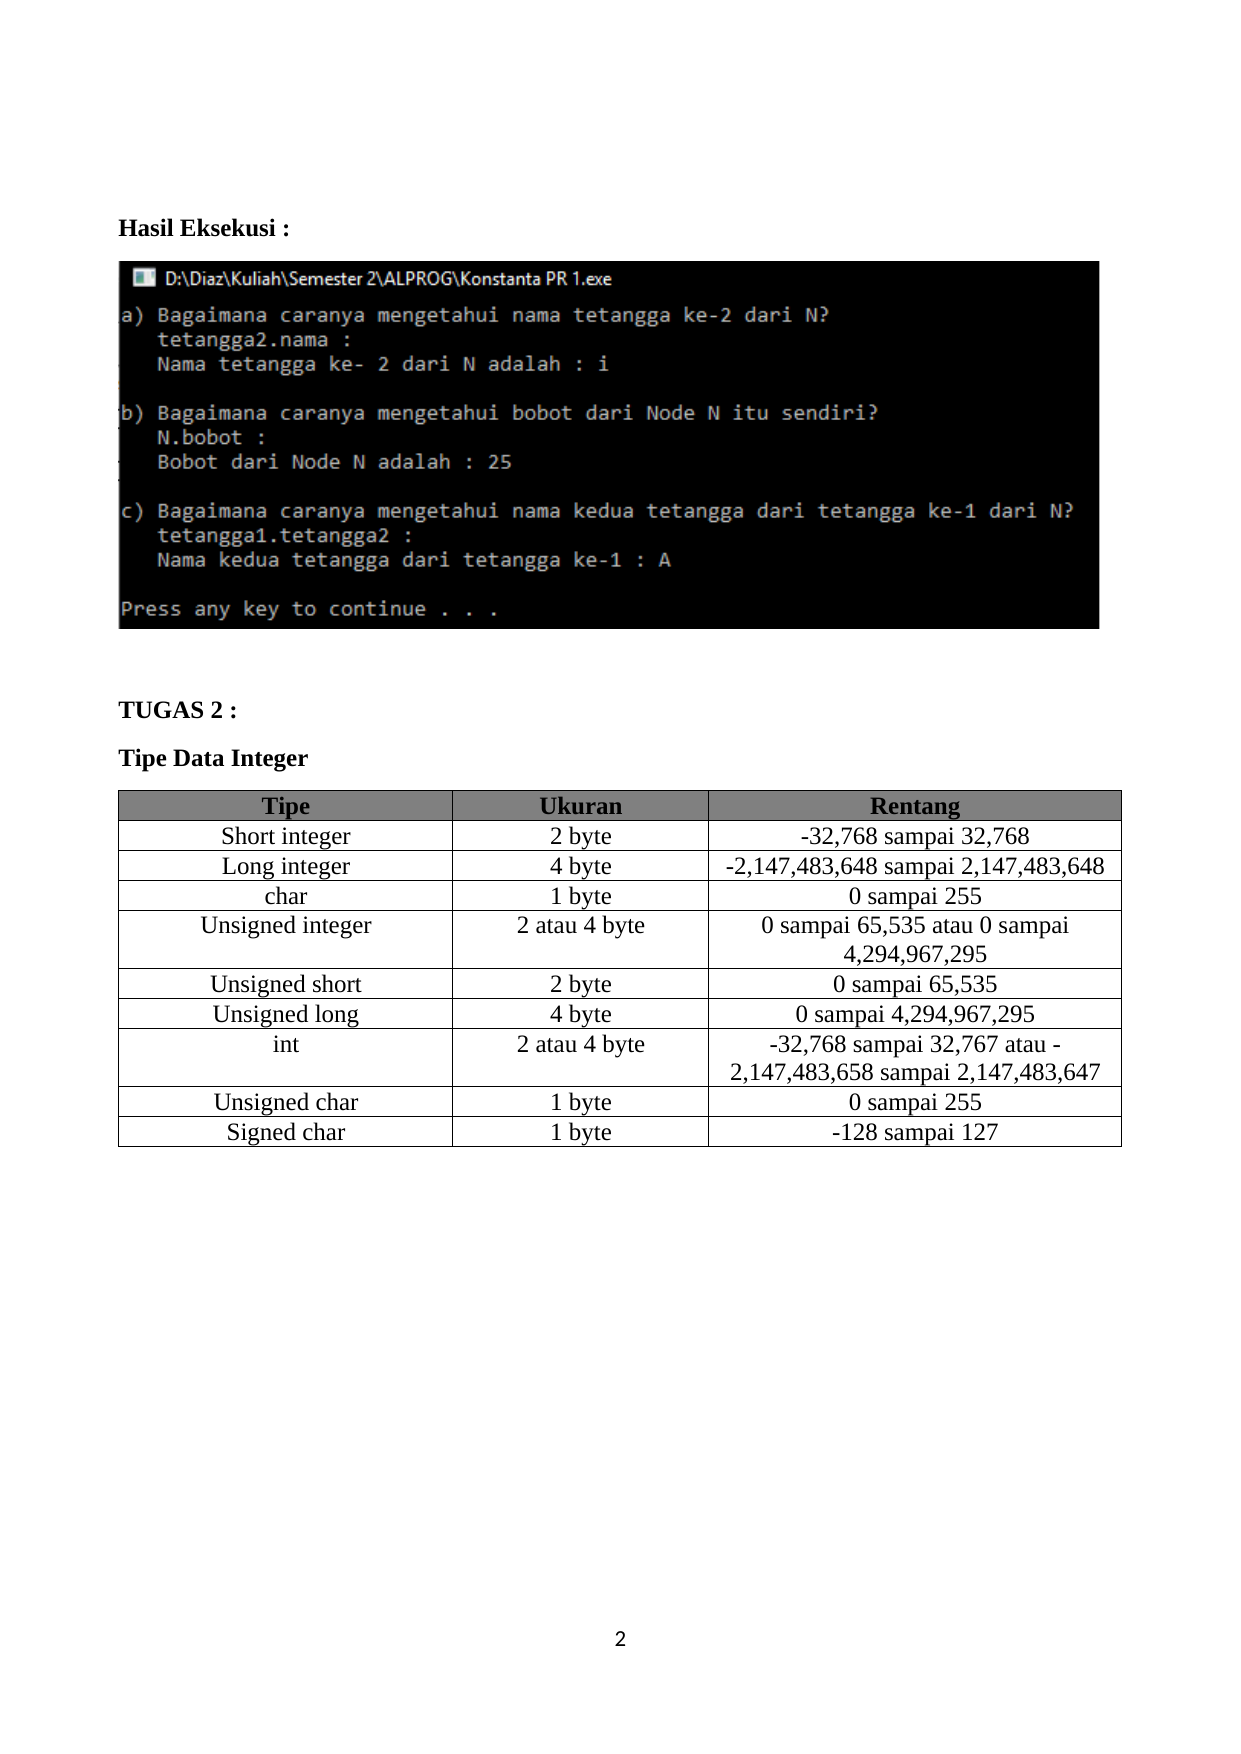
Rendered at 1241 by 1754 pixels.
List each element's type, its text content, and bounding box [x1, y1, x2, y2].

table_cell 2 atau 4 byte [453, 1029, 708, 1086]
table_header Ukuran [453, 791, 708, 820]
table_cell Unsigned short [119, 969, 452, 998]
table_cell Short integer [119, 821, 452, 850]
text TUGAS 2 : [118, 695, 1122, 724]
table_header Tipe [119, 791, 452, 820]
table_cell Long integer [119, 851, 452, 880]
table_cell 0 sampai 255 [709, 881, 1121, 909]
table_cell 2 byte [453, 969, 708, 998]
table_cell 0 sampai 255 [709, 1087, 1121, 1116]
table_cell -32,768 sampai 32,768 [709, 821, 1121, 850]
text Hasil Eksekusi : [118, 213, 1122, 242]
text Tipe Data Integer [118, 743, 1122, 771]
table_cell 1 byte [453, 1087, 708, 1116]
table_cell 4 byte [453, 999, 708, 1028]
table_cell -128 sampai 127 [709, 1117, 1121, 1146]
table_cell 1 byte [453, 881, 708, 909]
table_cell 2 atau 4 byte [453, 911, 708, 968]
table_header Rentang [709, 791, 1121, 820]
table_cell -32,768 sampai 32,767 atau -2,147,483,658 sampai 2,147,483,647 [709, 1029, 1121, 1086]
table_cell char [119, 881, 452, 909]
table_cell Unsigned integer [119, 911, 452, 968]
table_cell 0 sampai 65,535 [709, 969, 1121, 998]
table_cell 1 byte [453, 1117, 708, 1146]
table_cell Signed char [119, 1117, 452, 1146]
table_cell 2 byte [453, 821, 708, 850]
table_cell -2,147,483,648 sampai 2,147,483,648 [709, 851, 1121, 880]
table_cell int [119, 1029, 452, 1086]
table_cell Unsigned char [119, 1087, 452, 1116]
table_cell 0 sampai 4,294,967,295 [709, 999, 1121, 1028]
picture [118, 261, 1100, 629]
table_cell 0 sampai 65,535 atau 0 sampai 4,294,967,295 [709, 911, 1121, 968]
table_cell Unsigned long [119, 999, 452, 1028]
table_cell 4 byte [453, 851, 708, 880]
